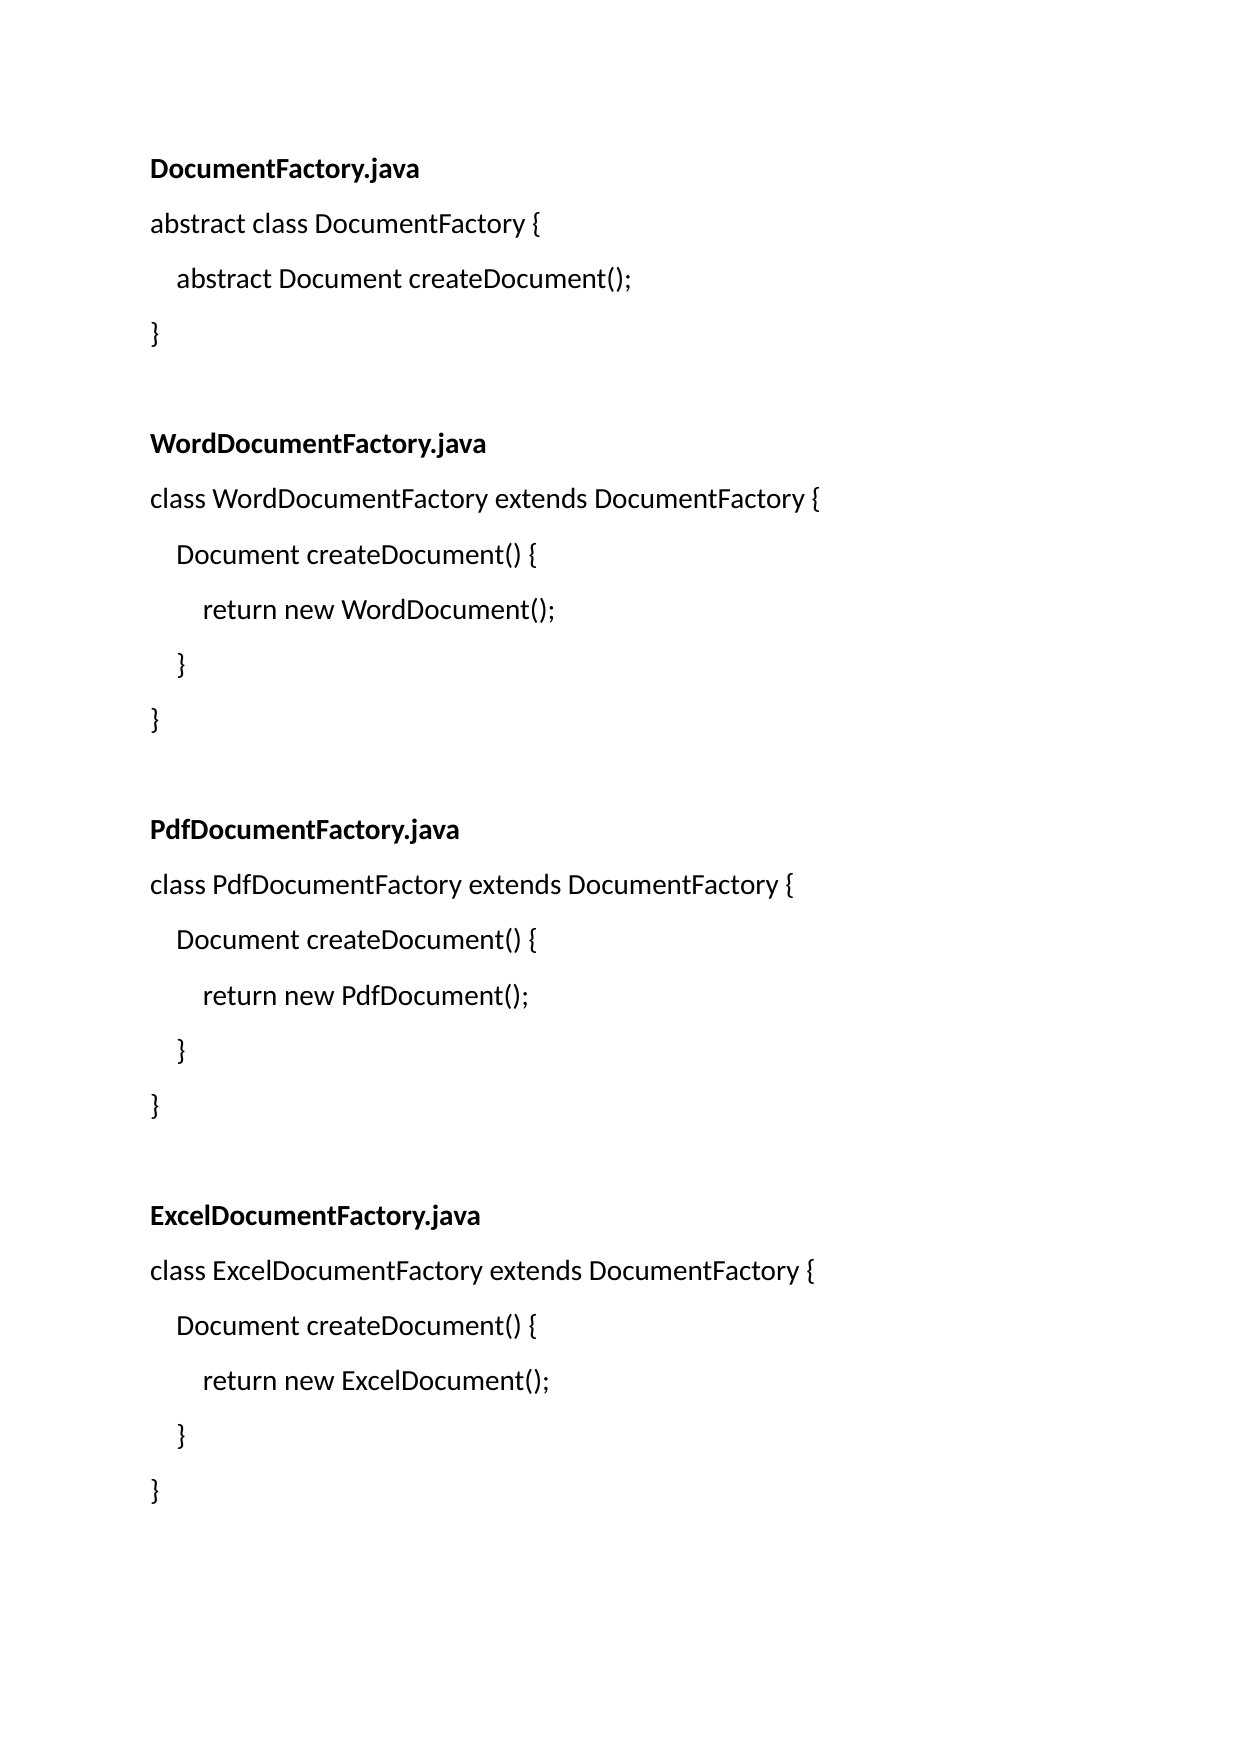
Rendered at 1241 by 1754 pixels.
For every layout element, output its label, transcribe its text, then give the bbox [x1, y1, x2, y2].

text } [150, 315, 1090, 351]
text } [150, 1472, 1090, 1508]
text abstract class DocumentFactory { [150, 205, 1090, 241]
text Document createDocument() { [150, 536, 1090, 571]
text abstract Document createDocument(); [150, 260, 1090, 296]
text class ExcelDocumentFactory extends DocumentFactory { [150, 1252, 1090, 1288]
text Document createDocument() { [150, 921, 1090, 957]
text return new PdfDocument(); [150, 977, 1090, 1012]
text } [150, 646, 1090, 682]
text } [150, 1032, 1090, 1067]
text return new WordDocument(); [150, 591, 1090, 626]
text PdfDocumentFactory.java [150, 811, 1090, 847]
text WordDocumentFactory.java [150, 426, 1090, 461]
text } [150, 701, 1090, 737]
text DocumentFactory.java [150, 150, 1090, 186]
text class WordDocumentFactory extends DocumentFactory { [150, 481, 1090, 516]
text ExcelDocumentFactory.java [150, 1197, 1090, 1233]
text class PdfDocumentFactory extends DocumentFactory { [150, 866, 1090, 902]
text return new ExcelDocument(); [150, 1362, 1090, 1398]
text Document createDocument() { [150, 1307, 1090, 1343]
text } [150, 1087, 1090, 1122]
text } [150, 1417, 1090, 1453]
